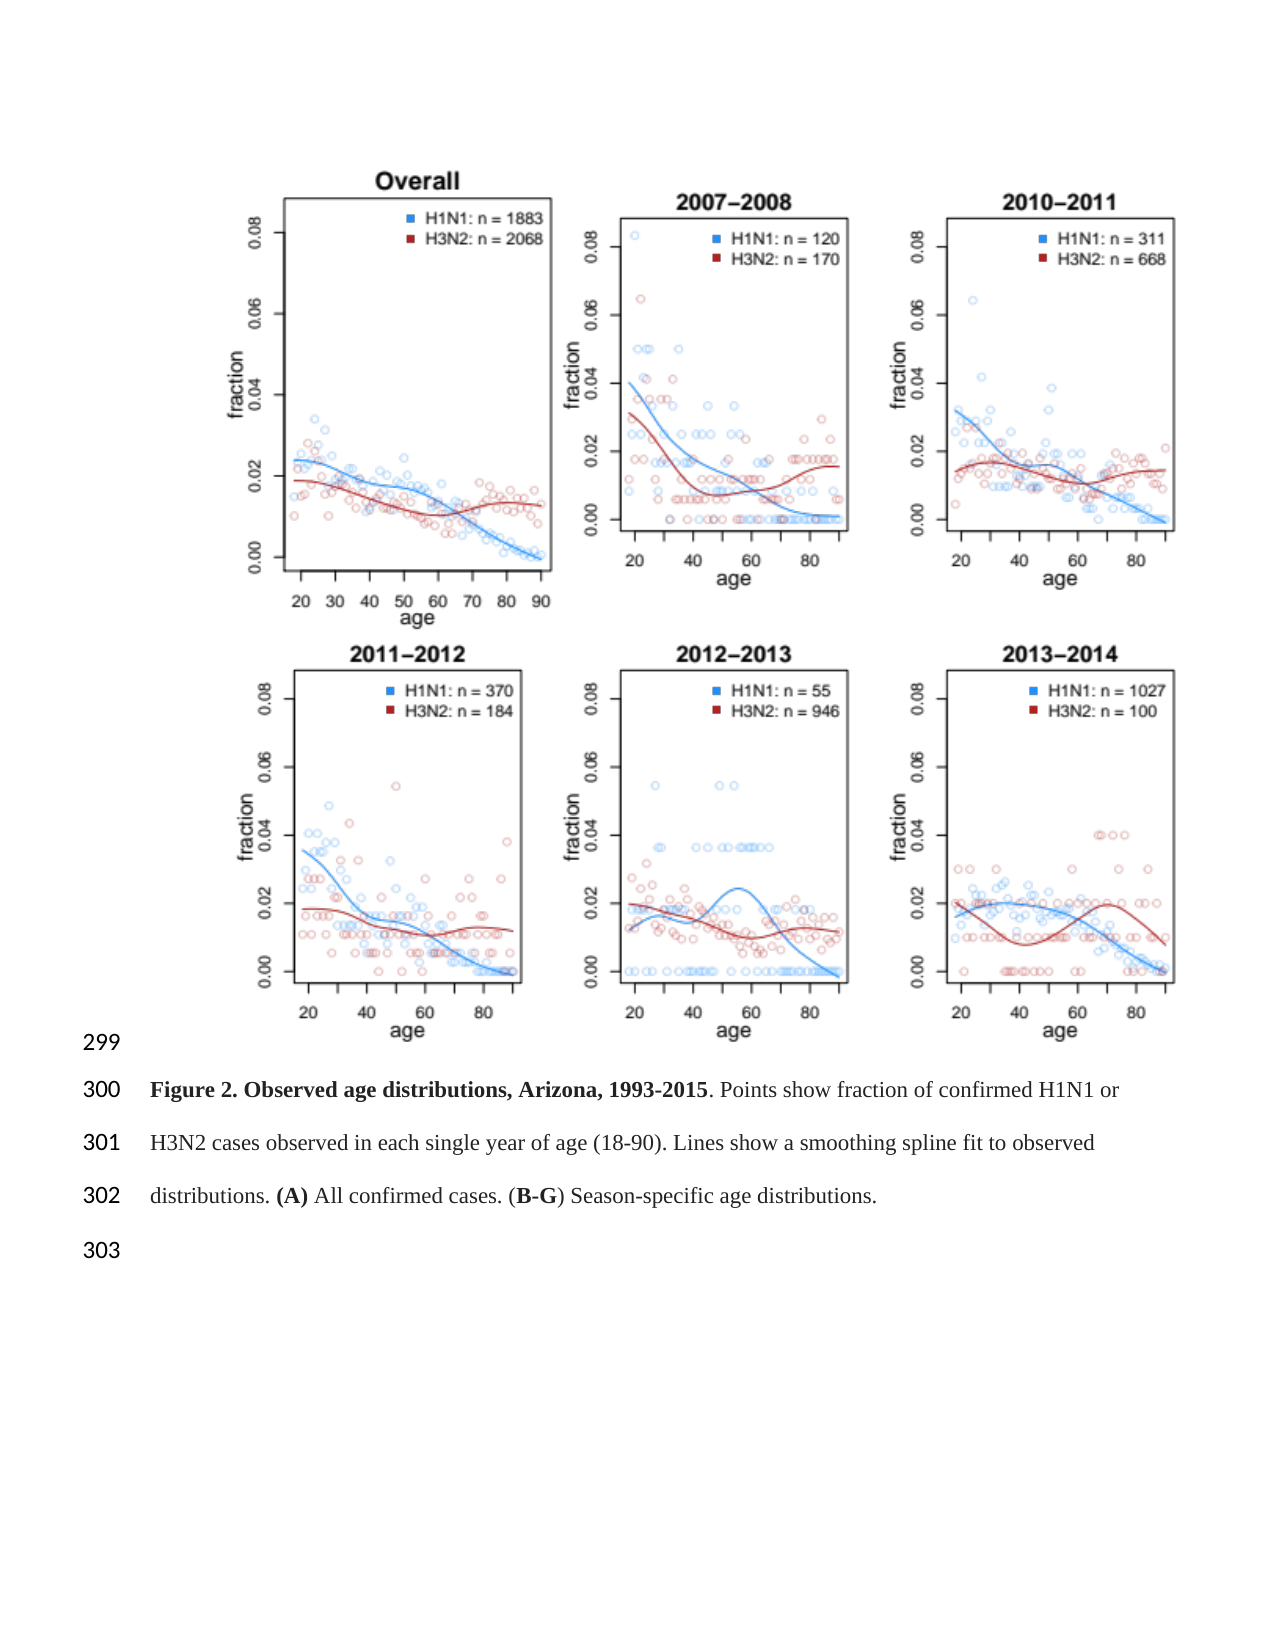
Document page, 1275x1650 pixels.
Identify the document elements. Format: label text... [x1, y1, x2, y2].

text Figure 2. Observed age distributions, Arizona, 1993-2015. Points show fraction of confirmed H1N1 or H3N2 cases observed in each single year of age (18-90). Lines show a smoothing spline fit to observed distributions. (A) All confirmed cases. (B-G) Season-specific age distributions. [150, 1076, 1125, 1208]
